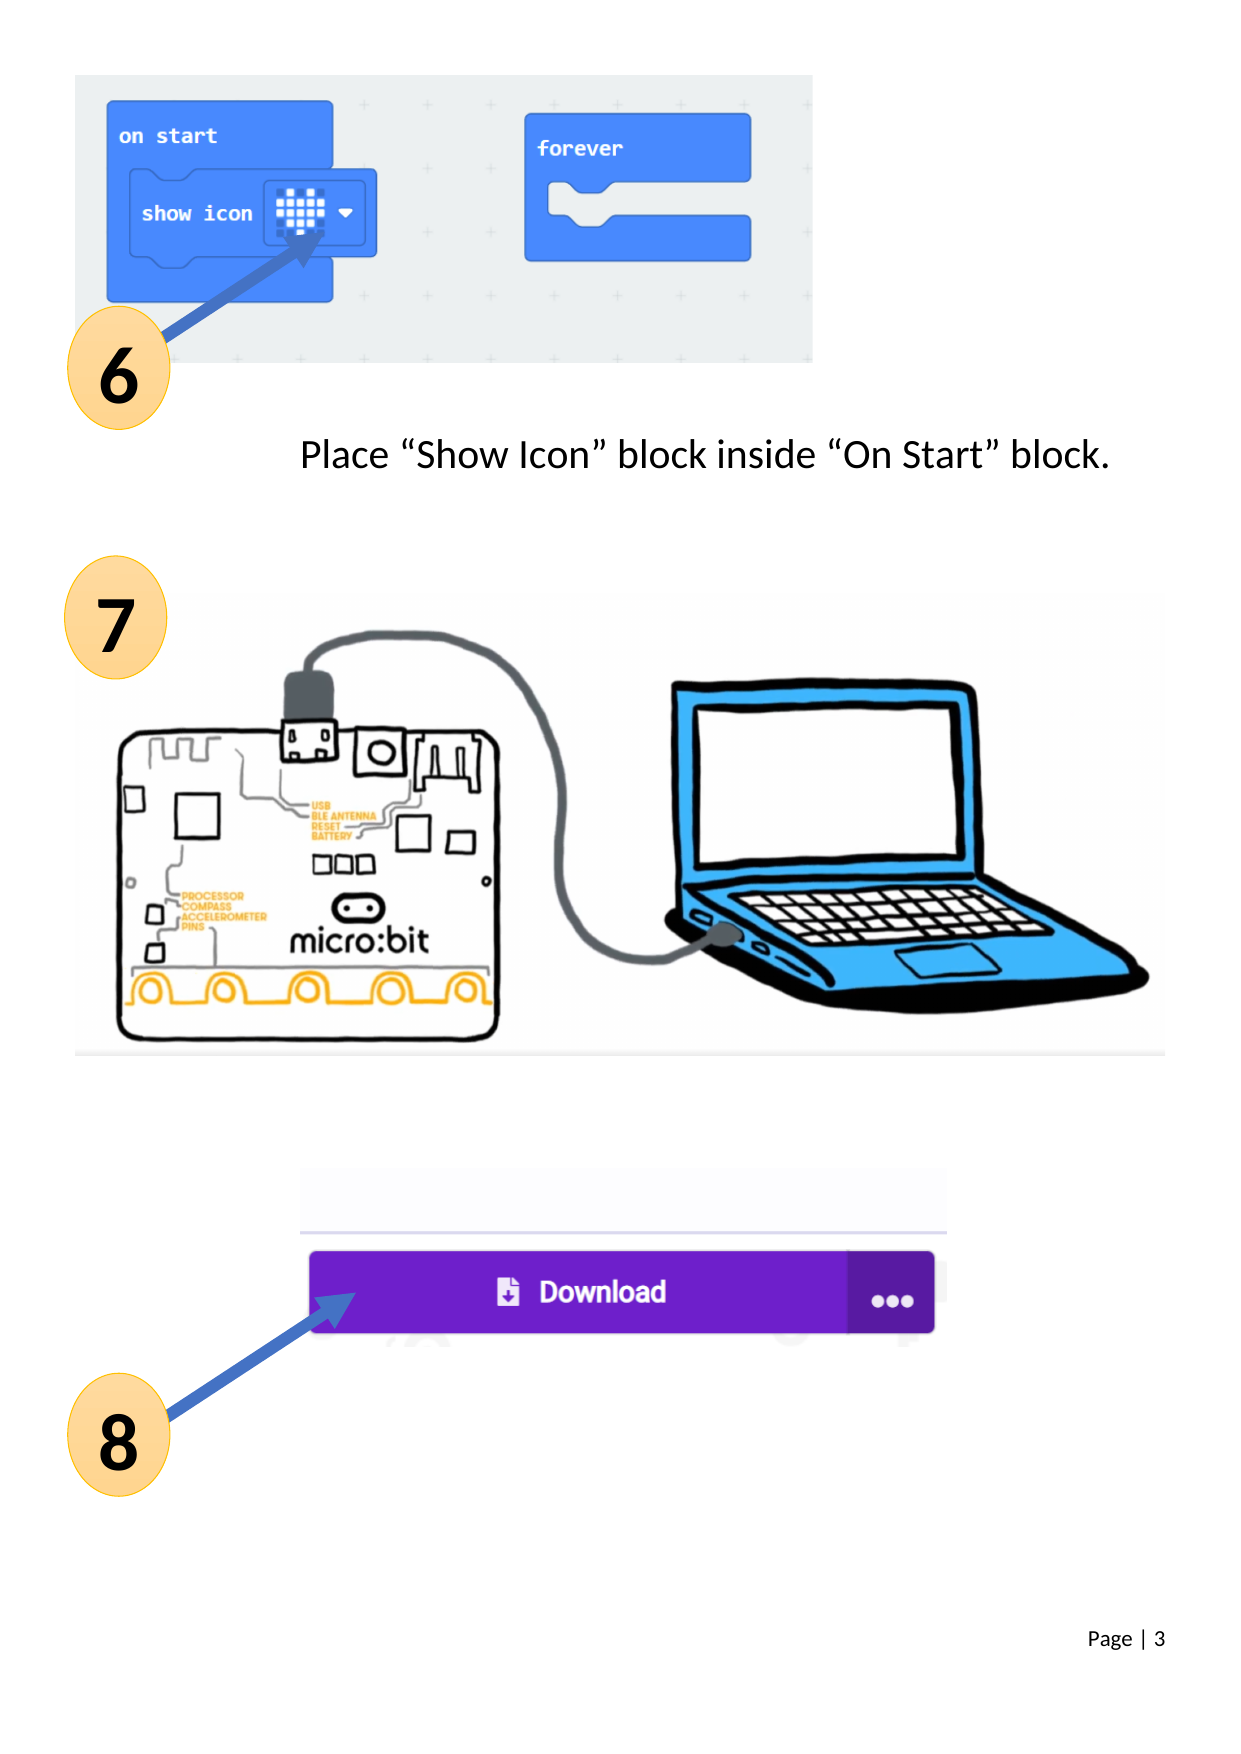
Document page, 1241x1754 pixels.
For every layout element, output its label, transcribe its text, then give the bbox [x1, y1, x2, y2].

text Place “Show Icon” block inside “On Start” block. [225, 428, 1165, 479]
picture [75, 75, 813, 363]
picture [75, 593, 1166, 1056]
picture [300, 1168, 947, 1347]
